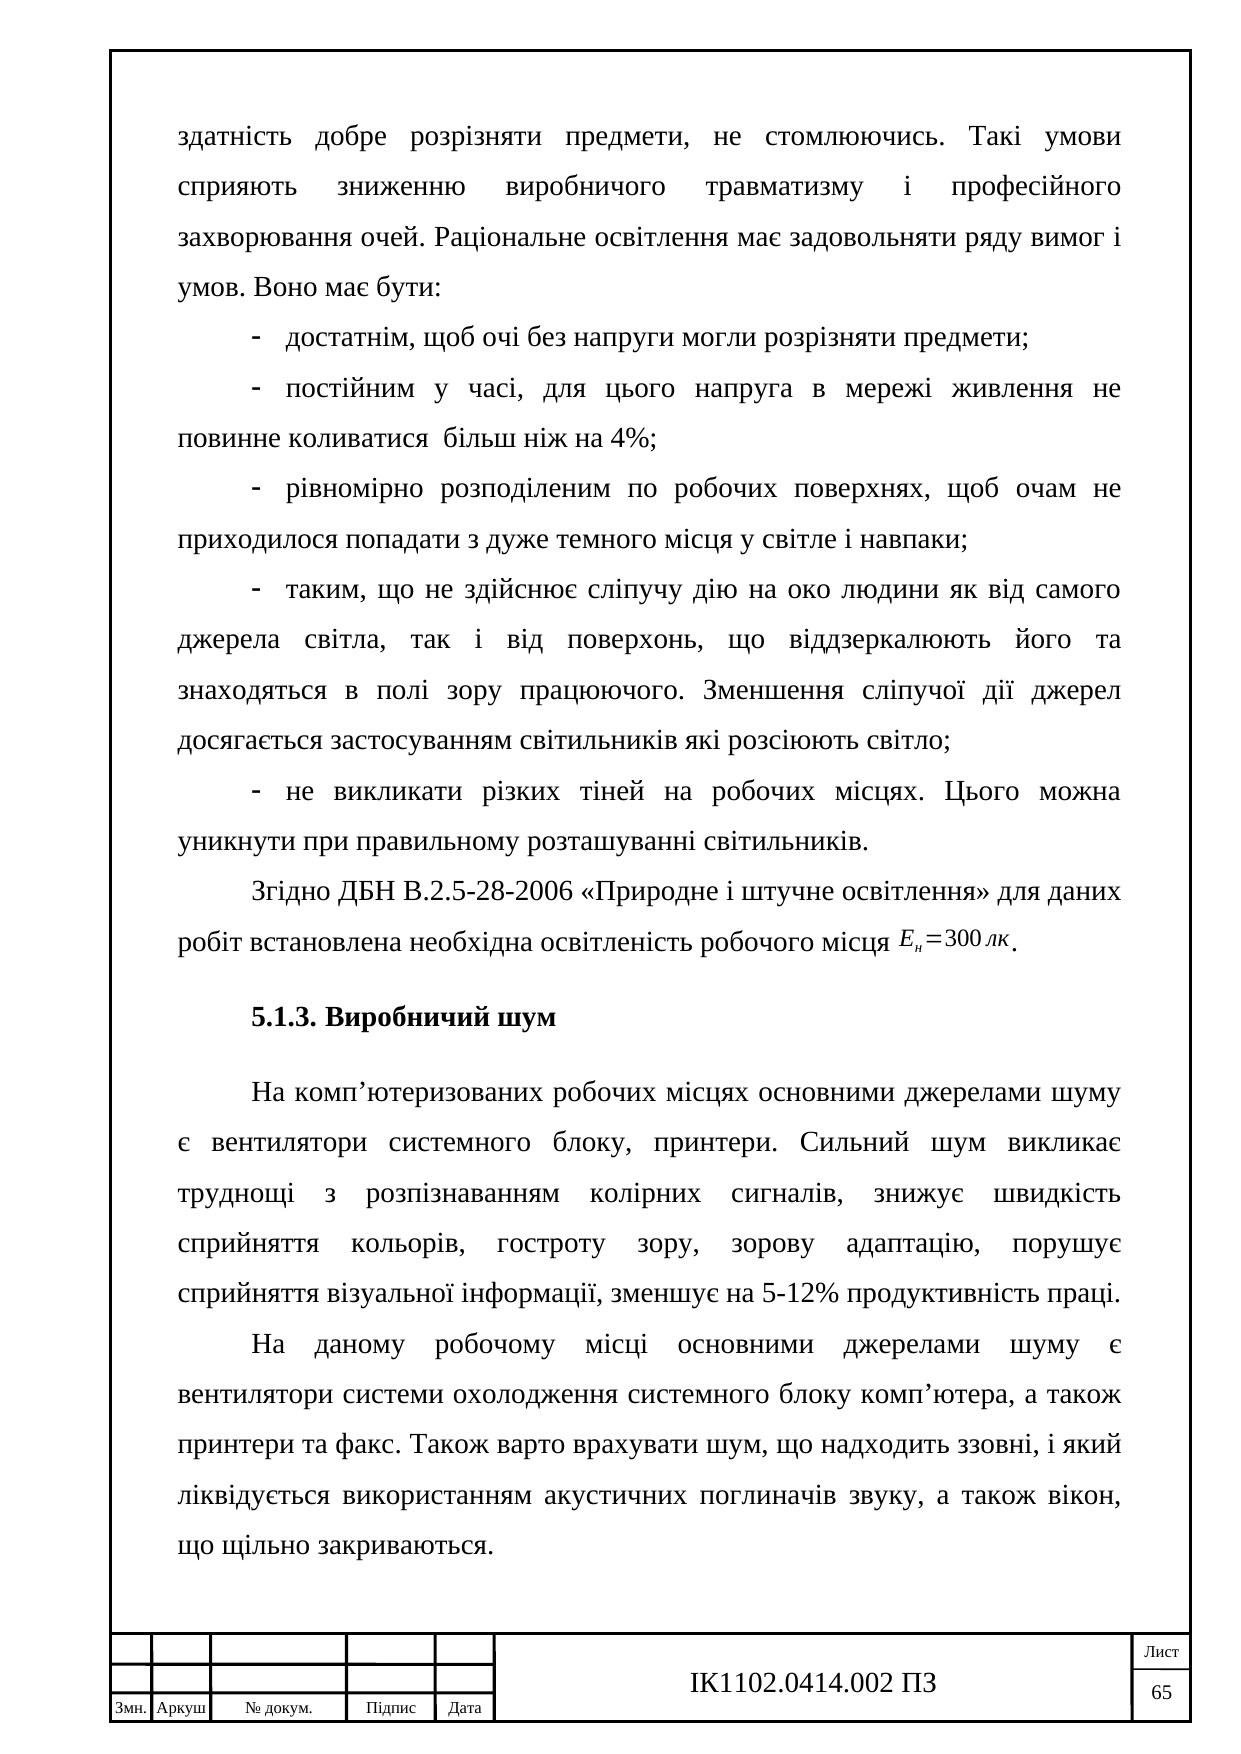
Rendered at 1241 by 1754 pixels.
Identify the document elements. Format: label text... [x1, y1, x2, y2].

list постійним у часі, для цього напруга в мережі живлення не повинне коливатися більш ніж на 4%; [177, 370, 1122, 454]
list достатнім, щоб очі без напруги могли розрізняти предмети; [177, 319, 1122, 353]
list не викликати різких тіней на робочих місцях. Цього можна уникнути при правильному розташуванні світильників. [177, 773, 1122, 857]
list таким, що не здійснює сліпучу дію на око людини як від самого джерела світла, так і від поверхонь, що віддзеркалюють його та знаходяться в полі зору працюючого. Зменшення сліпучої дії джерел досягається застосуванням світильників які розсіюють світло; [177, 571, 1122, 756]
text На даному робочому місці основними джерелами шуму є вентилятори системи охолодження системного блоку комп’ютера, а також принтери та факс. Також варто врахувати шум, що надходить ззовні, і який ліквідується використанням акустичних поглиначів звуку, а також вікон, що щільно закриваються. [177, 1326, 1122, 1561]
subtitle Виробничий шум [251, 999, 1122, 1032]
list рівномірно розподіленим по робочих поверхнях, щоб очам не приходилося попадати з дуже темного місця у світле і навпаки; [177, 471, 1122, 554]
text На комп’ютеризованих робочих місцях основними джерелами шуму є вентилятори системного блоку, принтери. Сильний шум викликає труднощі з розпізнаванням колірних сигналів, знижує швидкість сприйняття кольорів, гостроту зору, зорову адаптацію, порушує сприйняття візуальної інформації, зменшує на 5-12% продуктивність праці. [177, 1074, 1122, 1309]
text Згідно ДБН В.2.5-28-2006 «Природне і штучне освітлення» для даних робіт встановлена необхідна освітленість робочого місця . [177, 873, 1122, 957]
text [177, 118, 1122, 303]
